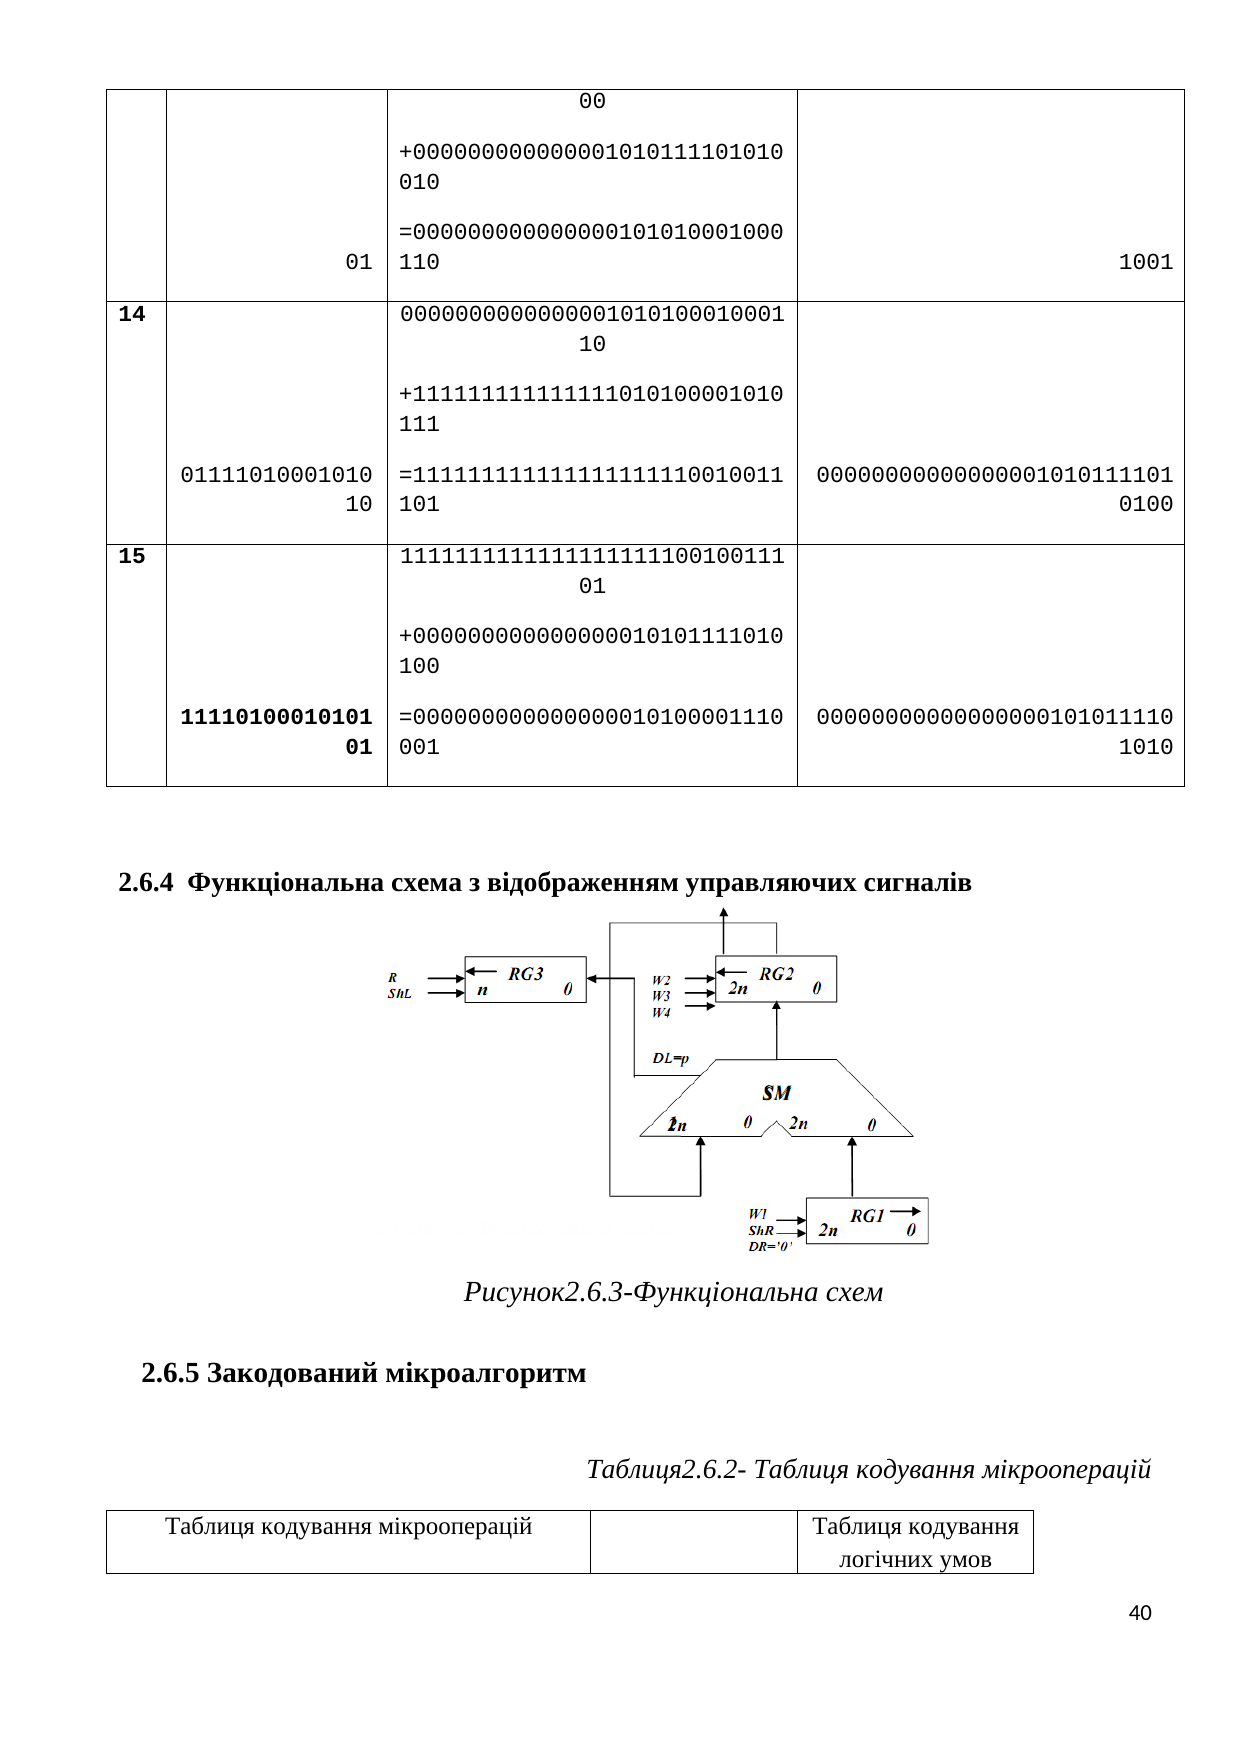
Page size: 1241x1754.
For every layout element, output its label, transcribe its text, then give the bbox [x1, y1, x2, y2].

table_header Таблиця кодування логічних умов [798, 1511, 1033, 1573]
table_cell 0111101000101010 [167, 302, 387, 543]
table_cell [798, 90, 1184, 301]
table_cell 14 [107, 302, 166, 543]
table_cell 15 [107, 545, 166, 786]
table_header [591, 1511, 797, 1573]
table_header Таблиця кодування мікрооперацій [107, 1511, 590, 1573]
table_cell 0011110100010101 [167, 90, 387, 301]
text 2.6.5 Закодований мікроалгоритм [141, 1355, 1152, 1389]
text Таблиця2.6.2- Таблиця кодування мікрооперацій [141, 1429, 1152, 1484]
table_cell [388, 90, 797, 301]
table_cell 000000000000000101010001000110 +111111111111111010100001010111 =111111111111111111110010011101 [388, 302, 797, 543]
table_cell 111111111111111111110010011101 +000000000000000010101111010100 =000000000000000010100001110001 [388, 545, 797, 786]
table_cell 000000000000000010101111010100 [798, 302, 1184, 543]
table_cell 000000000000000001010111101010 [798, 545, 1184, 786]
picture [363, 897, 983, 1274]
table_cell 13 [107, 90, 166, 301]
text 2.6.4 Функціональна схема з відображенням управляючих сигналів [118, 842, 1152, 897]
table_cell 1111010001010101 [167, 545, 387, 786]
text Рисунок2.6.3-Функціональна схем [189, 1274, 1158, 1308]
